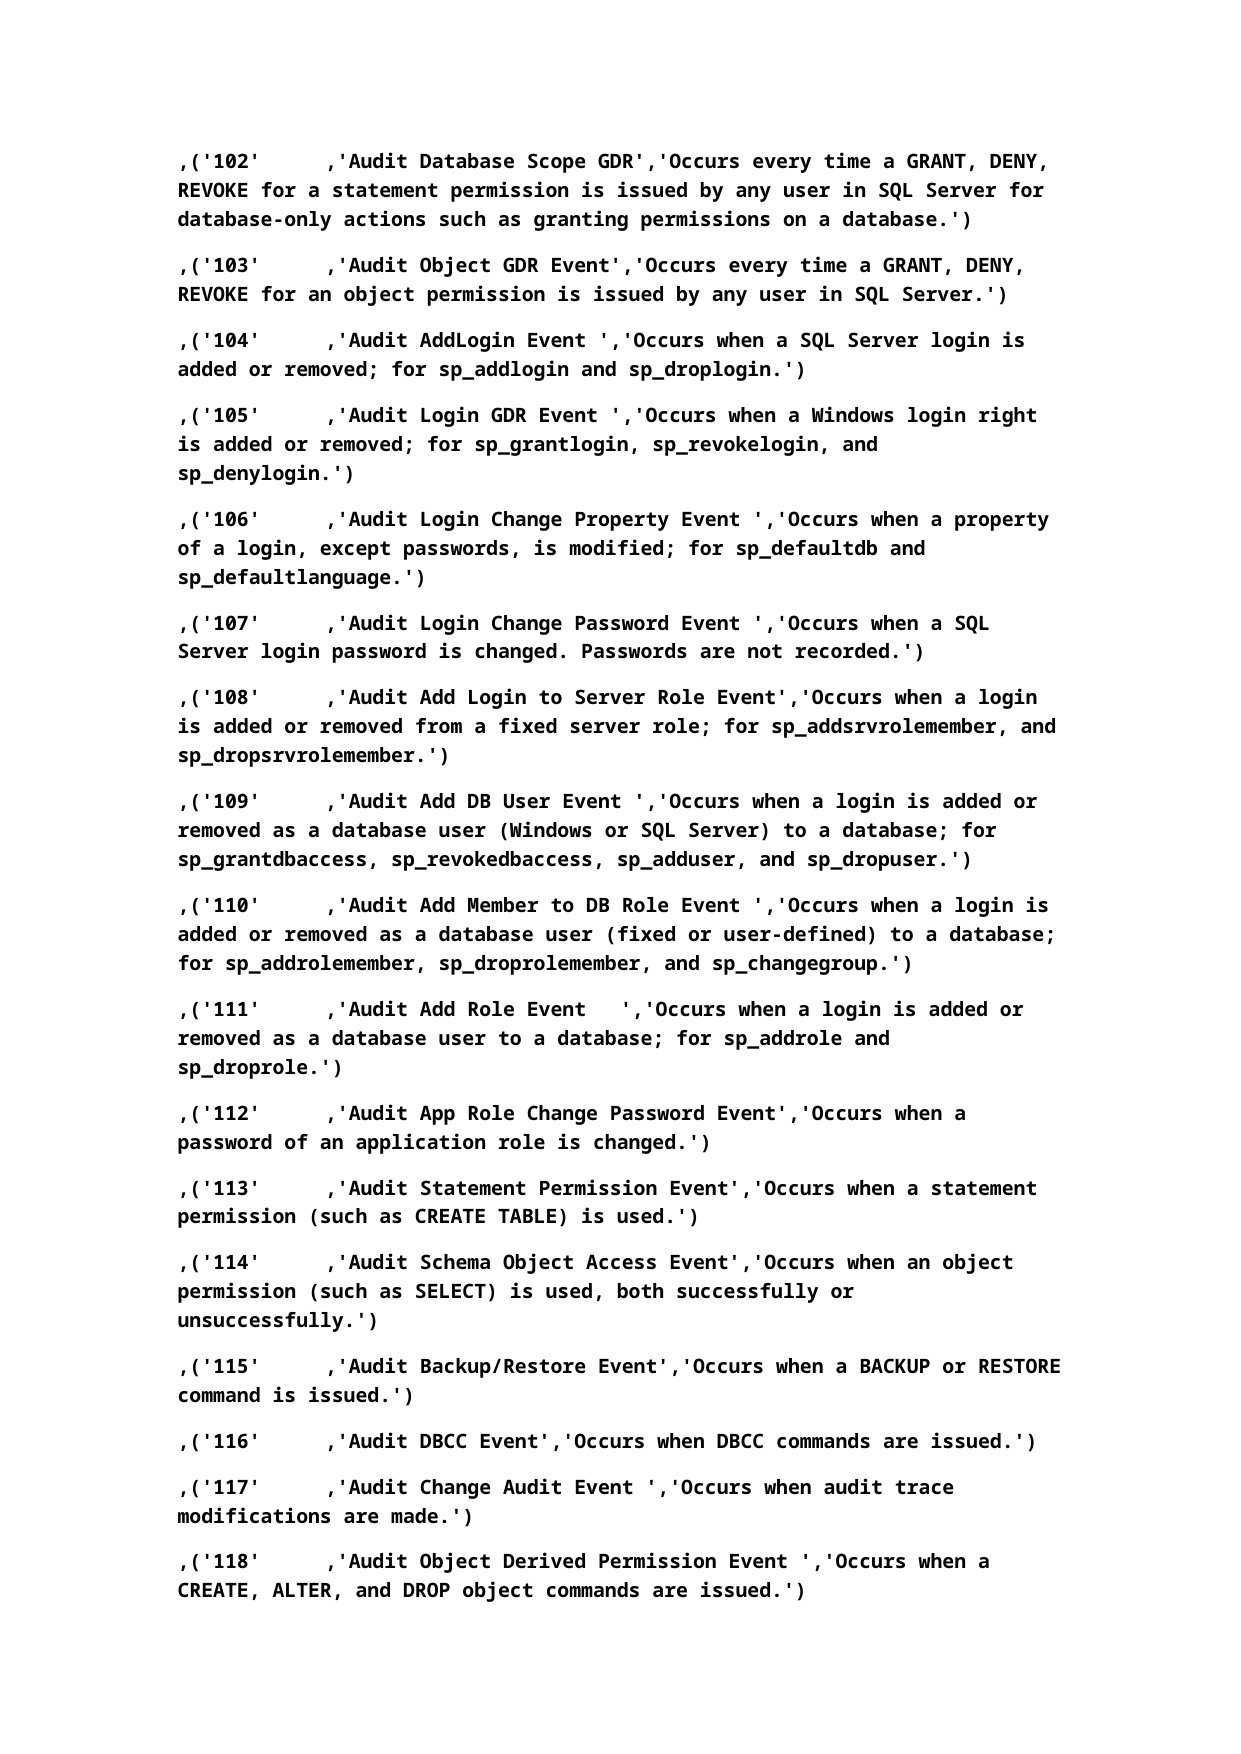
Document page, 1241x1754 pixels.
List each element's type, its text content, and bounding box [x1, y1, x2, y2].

text ,('105' ,'Audit Login GDR Event ','Occurs when a Windows login right is added or removed; for sp_grantlogin, sp_revokelogin, and sp_denylogin.') [177, 401, 1063, 486]
text ,('118' ,'Audit Object Derived Permission Event ','Occurs when a CREATE, ALTER, and DROP object commands are issued.') [177, 1548, 1063, 1604]
text ,('104' ,'Audit AddLogin Event ','Occurs when a SQL Server login is added or removed; for sp_addlogin and sp_droplogin.') [177, 326, 1063, 382]
text ,('111' ,'Audit Add Role Event ','Occurs when a login is added or removed as a database user to a database; for sp_addrole and sp_droprole.') [177, 995, 1063, 1080]
text ,('107' ,'Audit Login Change Password Event ','Occurs when a SQL Server login password is changed. Passwords are not recorded.') [177, 609, 1063, 665]
text ,('113' ,'Audit Statement Permission Event','Occurs when a statement permission (such as CREATE TABLE) is used.') [177, 1174, 1063, 1230]
text ,('110' ,'Audit Add Member to DB Role Event ','Occurs when a login is added or removed as a database user (fixed or user-defined) to a database; for sp_addrolemember, sp_droprolemember, and sp_changegroup.') [177, 891, 1063, 976]
text ,('112' ,'Audit App Role Change Password Event','Occurs when a password of an application role is changed.') [177, 1099, 1063, 1155]
text ,('108' ,'Audit Add Login to Server Role Event','Occurs when a login is added or removed from a fixed server role; for sp_addsrvrolemember, and sp_dropsrvrolemember.') [177, 683, 1063, 769]
text ,('115' ,'Audit Backup/Restore Event','Occurs when a BACKUP or RESTORE command is issued.') [177, 1352, 1063, 1408]
text ,('117' ,'Audit Change Audit Event ','Occurs when audit trace modifications are made.') [177, 1473, 1063, 1529]
text ,('109' ,'Audit Add DB User Event ','Occurs when a login is added or removed as a database user (Windows or SQL Server) to a database; for sp_grantdbaccess, sp_revokedbaccess, sp_adduser, and sp_dropuser.') [177, 787, 1063, 872]
text ,('116' ,'Audit DBCC Event','Occurs when DBCC commands are issued.') [177, 1427, 1063, 1454]
text ,('102' ,'Audit Database Scope GDR','Occurs every time a GRANT, DENY, REVOKE for a statement permission is issued by any user in SQL Server for database-only actions such as granting permissions on a database.') [177, 148, 1063, 233]
text ,('103' ,'Audit Object GDR Event','Occurs every time a GRANT, DENY, REVOKE for an object permission is issued by any user in SQL Server.') [177, 251, 1063, 307]
text ,('106' ,'Audit Login Change Property Event ','Occurs when a property of a login, except passwords, is modified; for sp_defaultdb and sp_defaultlanguage.') [177, 505, 1063, 590]
text ,('114' ,'Audit Schema Object Access Event','Occurs when an object permission (such as SELECT) is used, both successfully or unsuccessfully.') [177, 1248, 1063, 1334]
